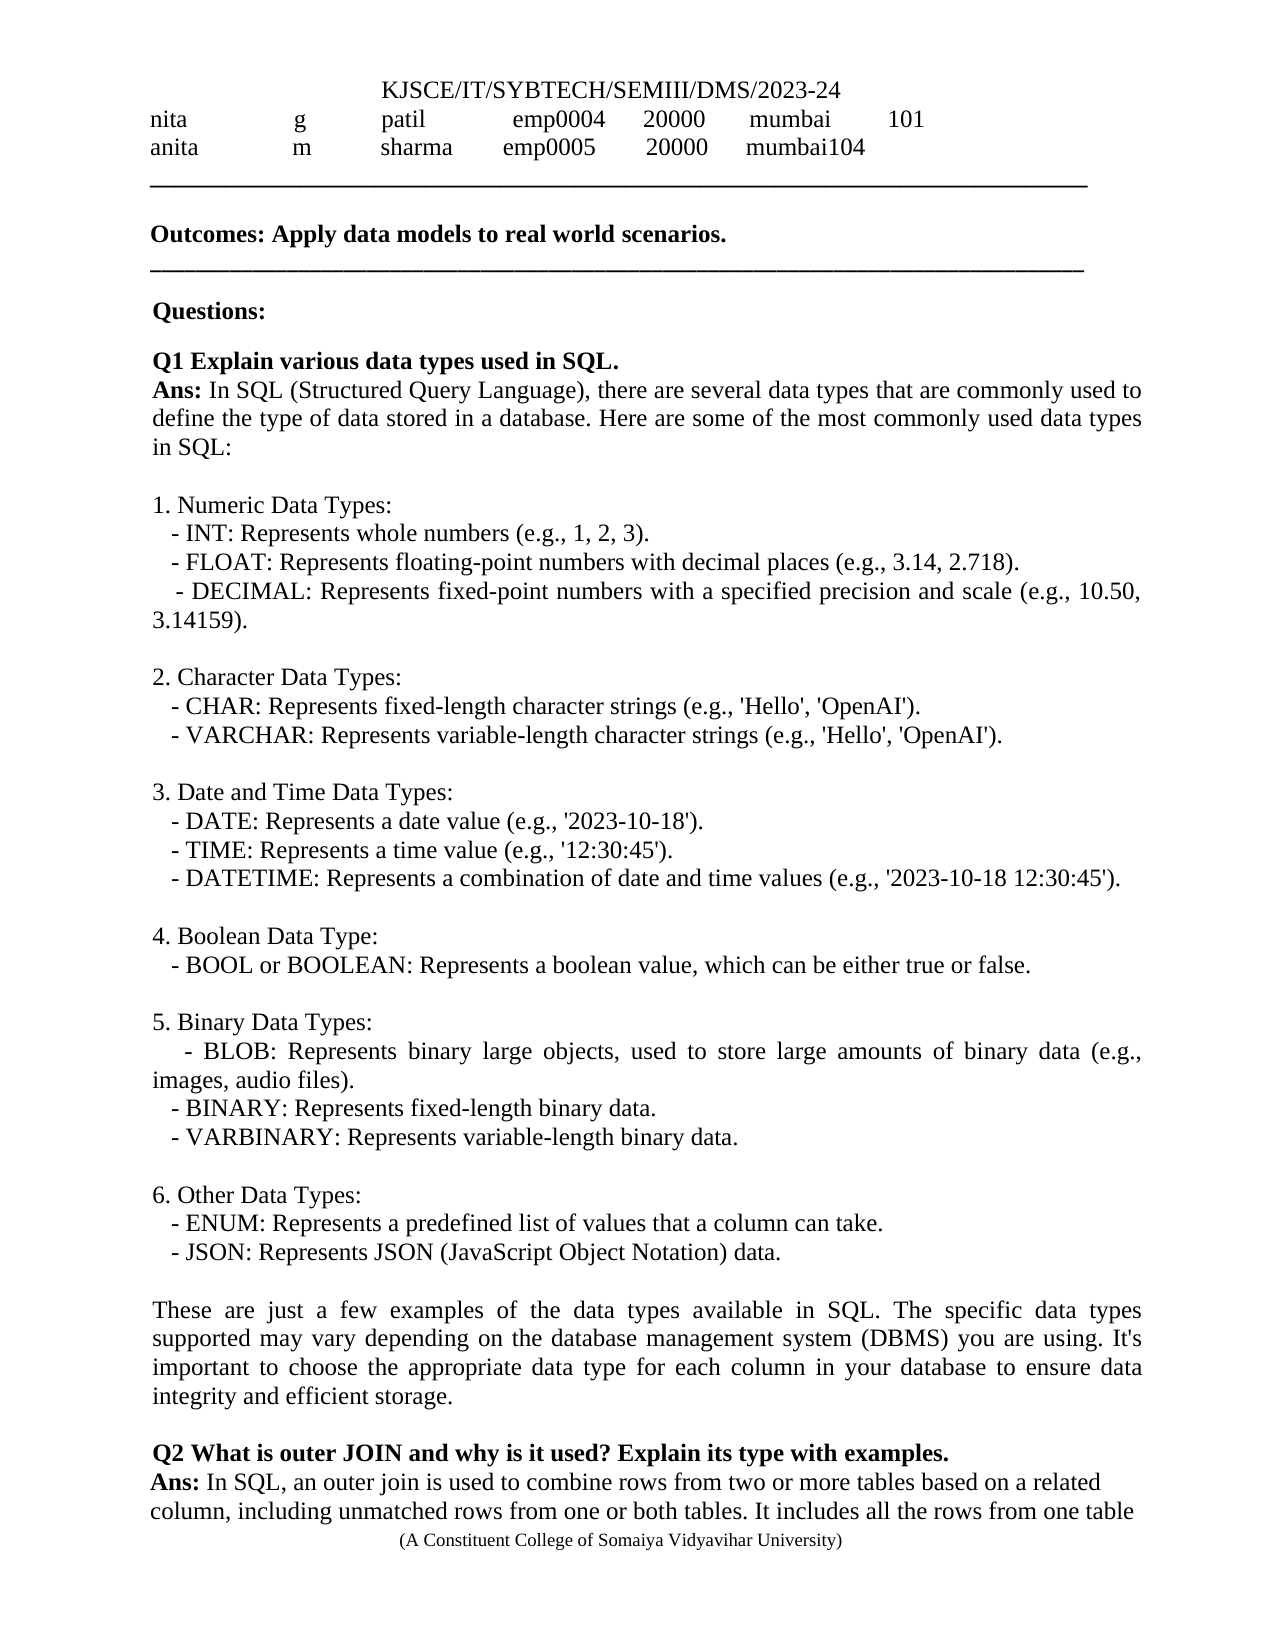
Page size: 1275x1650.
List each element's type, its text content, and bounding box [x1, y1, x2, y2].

text 1. Numeric Data Types: [152, 490, 1143, 518]
text - VARBINARY: Represents variable-length binary data. [152, 1122, 1143, 1151]
text 4. Boolean Data Type: [152, 921, 1143, 950]
text - JSON: Represents JSON (JavaScript Object Notation) data. [152, 1237, 1143, 1266]
text __________________________________________________________________________________ [150, 247, 1143, 276]
text - DATETIME: Represents a combination of date and time values (e.g., '2023-10-18 12:30:45'). [152, 863, 1143, 892]
text - VARCHAR: Represents variable-length character strings (e.g., 'Hello', 'OpenAI'). [152, 720, 1143, 748]
text 5. Binary Data Types: [152, 1007, 1143, 1036]
text - DATE: Represents a date value (e.g., '2023-10-18'). [152, 806, 1143, 835]
text Q1 Explain various data types used in SQL. [152, 346, 1143, 375]
text Outcomes: Apply data models to real world scenarios. [150, 219, 1143, 247]
text - ENUM: Represents a predefined list of values that a column can take. [152, 1208, 1143, 1237]
text 3. Date and Time Data Types: [152, 777, 1143, 806]
text 2. Character Data Types: [152, 662, 1143, 691]
text - CHAR: Represents fixed-length character strings (e.g., 'Hello', 'OpenAI'). [152, 691, 1143, 720]
text - BLOB: Represents binary large objects, used to store large amounts of binary data (e.g., images, audio files). [152, 1036, 1143, 1093]
text - BINARY: Represents fixed-length binary data. [152, 1093, 1143, 1122]
text 6. Other Data Types: [152, 1180, 1143, 1208]
text - TIME: Represents a time value (e.g., '12:30:45'). [152, 835, 1143, 863]
text Q2 What is outer JOIN and why is it used? Explain its type with examples. [152, 1438, 1143, 1467]
text ___________________________________________________________________________ [150, 161, 1143, 190]
text anita m sharma emp0005 20000 mumbai104 [150, 132, 1143, 161]
text nita g patil emp0004 20000 mumbai 101 [150, 104, 1143, 132]
text - BOOL or BOOLEAN: Represents a boolean value, which can be either true or false. [152, 950, 1143, 978]
text Questions: [152, 296, 1143, 325]
text - DECIMAL: Represents fixed-point numbers with a specified precision and scale (e.g., 10.50, 3.14159). [152, 576, 1143, 633]
text Ans: In SQL (Structured Query Language), there are several data types that are commonly used to define the type of data stored in a database. Here are some of the most commonly used data types in SQL: [152, 375, 1143, 461]
text - FLOAT: Represents floating-point numbers with decimal places (e.g., 3.14, 2.718). [152, 547, 1143, 576]
text - INT: Represents whole numbers (e.g., 1, 2, 3). [152, 518, 1143, 547]
text These are just a few examples of the data types available in SQL. The specific data types supported may vary depending on the database management system (DBMS) you are using. It's important to choose the appropriate data type for each column in your database to ensure data integrity and efficient storage. [152, 1295, 1143, 1410]
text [150, 1467, 1143, 1525]
